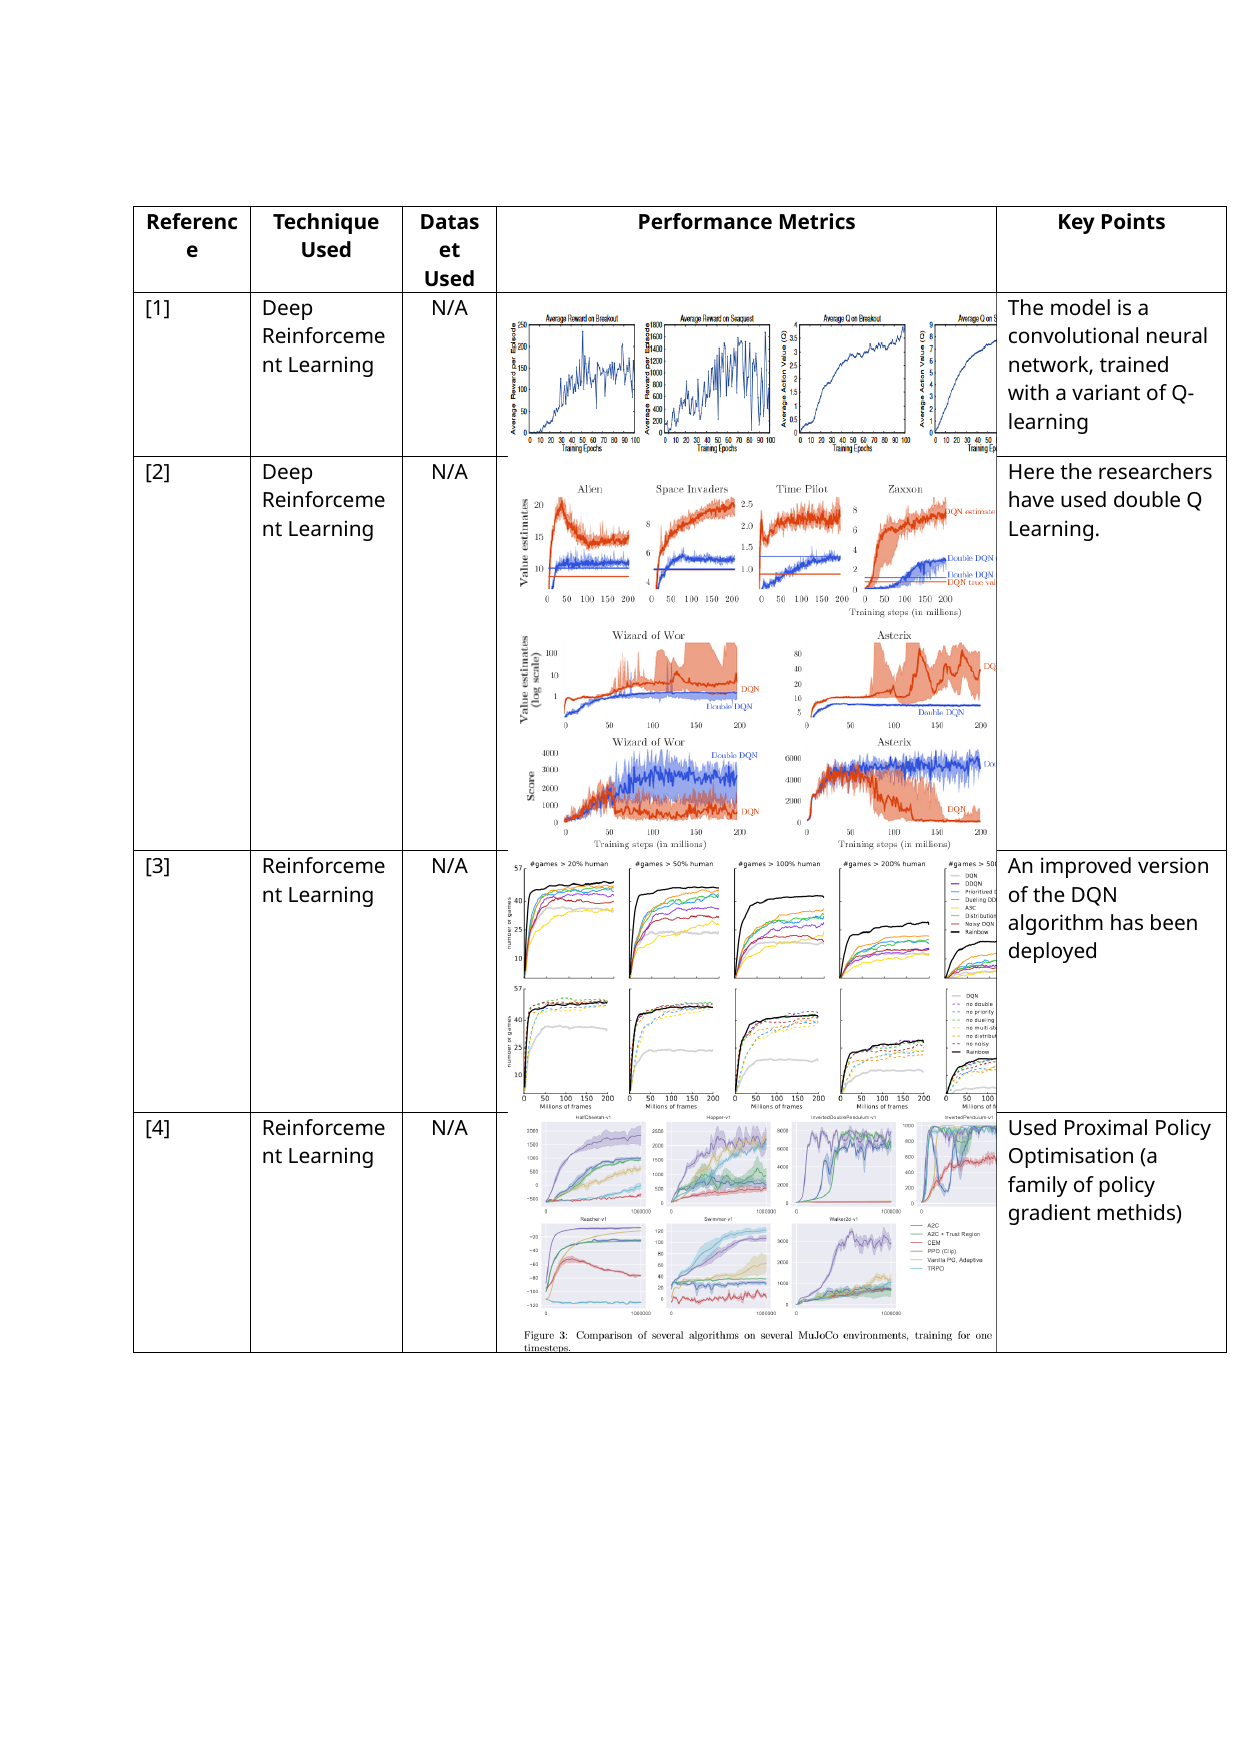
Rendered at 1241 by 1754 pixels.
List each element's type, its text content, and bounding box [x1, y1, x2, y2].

table_cell Deep Reinforcement Learning [251, 293, 402, 456]
table_cell [2] [134, 457, 250, 850]
table_cell [1] [134, 293, 250, 456]
table_cell N/A [403, 457, 496, 850]
table_cell The model is a convolutional neural network, trained with a variant of Q-learning [997, 293, 1226, 456]
table_cell Reinforcement Learning [251, 1113, 402, 1352]
table_header Performance Metrics [497, 207, 996, 292]
table_header Dataset Used [403, 207, 496, 292]
table_cell Reinforcement Learning [251, 851, 402, 1112]
table_header Technique Used [251, 207, 402, 292]
table_cell N/A [403, 851, 496, 1112]
table_cell Used Proximal Policy Optimisation (a family of policy gradient methids) [997, 1113, 1226, 1352]
table_cell [3] [134, 851, 250, 1112]
table_cell An improved version of the DQN algorithm has been deployed [997, 851, 1226, 1112]
table_cell Here the researchers have used double Q Learning. [997, 457, 1226, 850]
table_cell [4] [134, 1113, 250, 1352]
table_cell [497, 457, 507, 850]
table_cell N/A [403, 293, 496, 456]
table_header Reference [134, 207, 250, 292]
table_cell [497, 851, 507, 1112]
table_cell Deep Reinforcement Learning [251, 457, 402, 850]
table_cell N/A [403, 1113, 496, 1352]
table_header Key Points [997, 207, 1226, 292]
table_cell [497, 1113, 507, 1352]
picture [507, 293, 997, 1352]
table_cell [497, 293, 507, 456]
